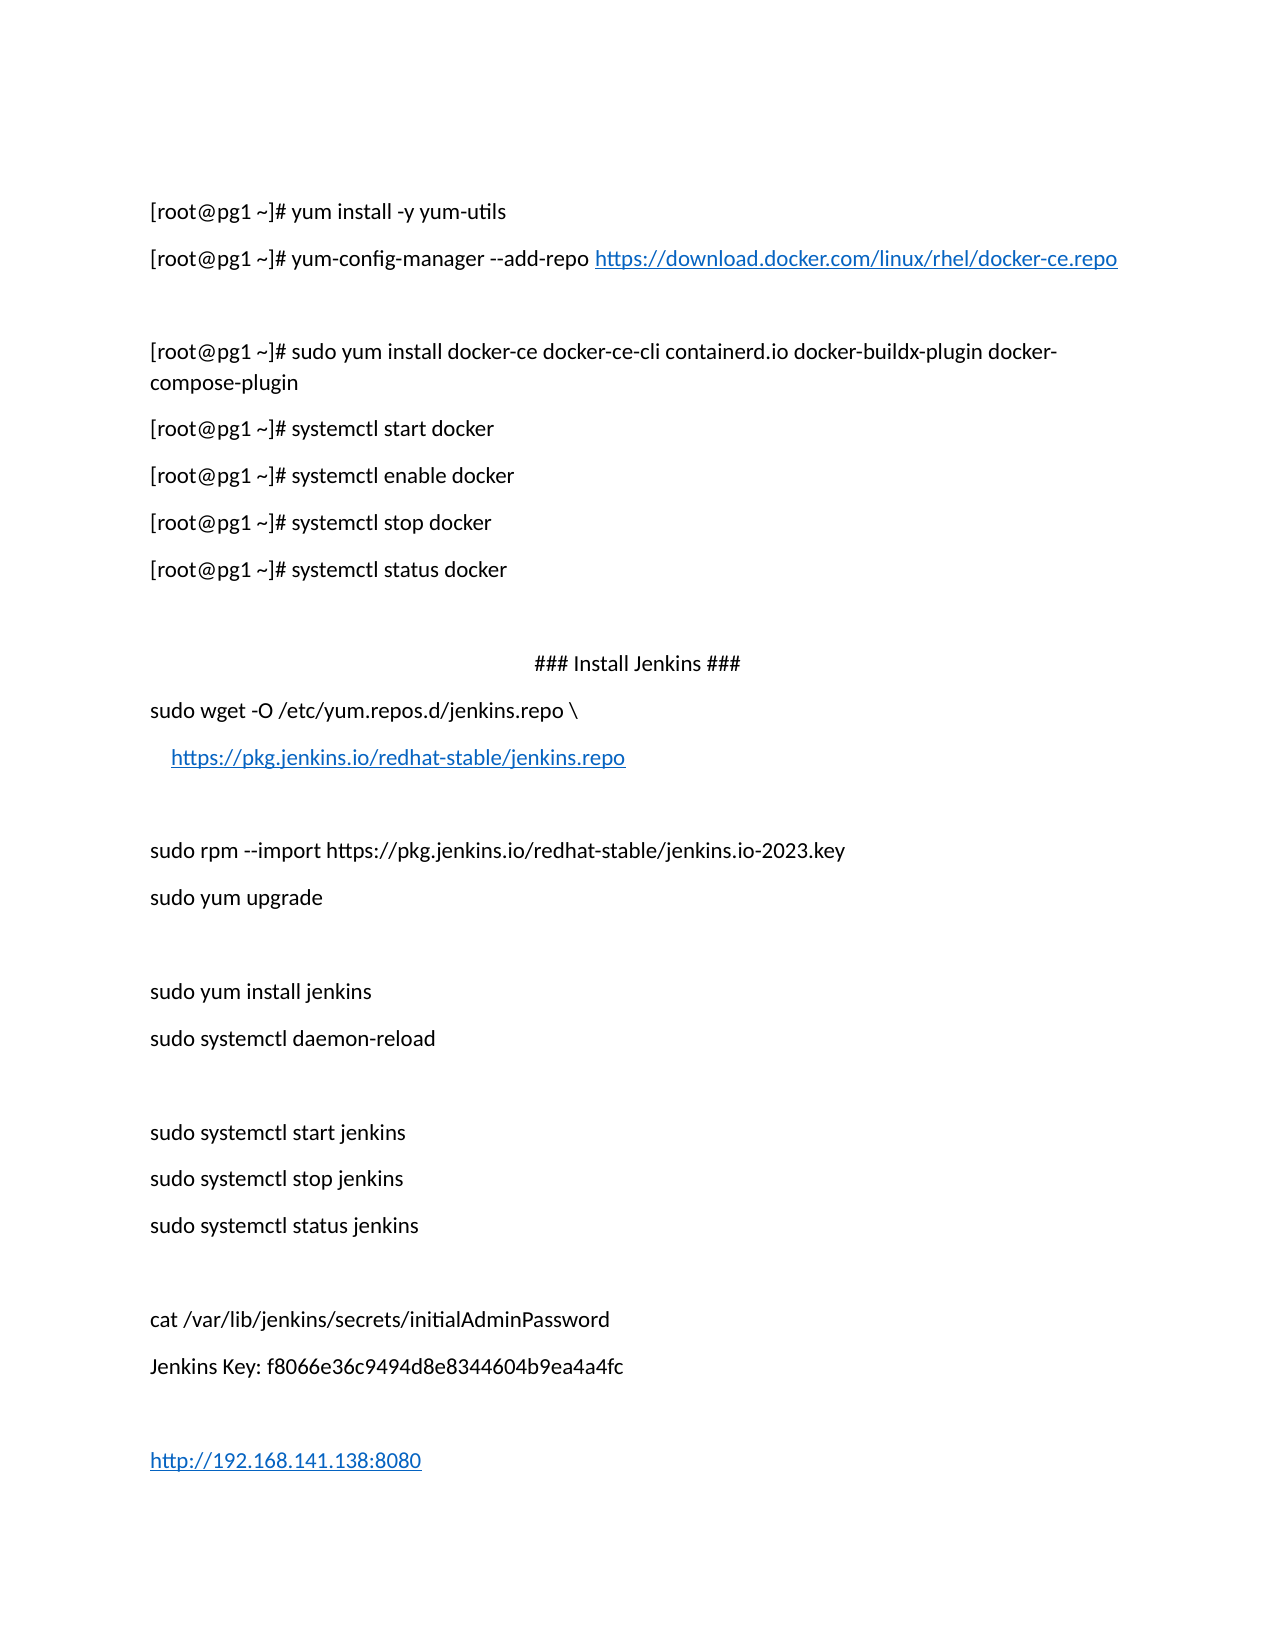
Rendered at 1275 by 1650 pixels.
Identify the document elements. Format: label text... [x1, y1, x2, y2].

text [root@pg1 ~]# systemctl enable docker [150, 461, 1125, 489]
text [root@pg1 ~]# systemctl status docker [150, 555, 1125, 583]
text sudo wget -O /etc/yum.repos.d/jenkins.repo \ [150, 696, 1125, 724]
text [root@pg1 ~]# yum install -y yum-utils [150, 197, 1125, 225]
text Jenkins Key: f8066e36c9494d8e8344604b9ea4a4fc [150, 1352, 1125, 1380]
text sudo systemctl status jenkins [150, 1211, 1125, 1239]
text [root@pg1 ~]# yum-config-manager --add-repo https://download.docker.com/linux/rhel/docker-ce.repo [150, 244, 1125, 272]
text [root@pg1 ~]# sudo yum install docker-ce docker-ce-cli containerd.io docker-buildx-plugin docker-compose-plugin [150, 337, 1125, 396]
text sudo systemctl start jenkins [150, 1118, 1125, 1146]
text [root@pg1 ~]# systemctl start docker [150, 414, 1125, 443]
text sudo yum upgrade [150, 883, 1125, 911]
text sudo rpm --import https://pkg.jenkins.io/redhat-stable/jenkins.io-2023.key [150, 836, 1125, 864]
text https://pkg.jenkins.io/redhat-stable/jenkins.repo [150, 743, 1125, 771]
text cat /var/lib/jenkins/secrets/initialAdminPassword [150, 1305, 1125, 1333]
text [root@pg1 ~]# systemctl stop docker [150, 508, 1125, 536]
text ### Install Jenkins ### [150, 649, 1125, 677]
text sudo yum install jenkins [150, 977, 1125, 1005]
text sudo systemctl daemon-reload [150, 1024, 1125, 1052]
text http://192.168.141.138:8080 [150, 1446, 1125, 1474]
text sudo systemctl stop jenkins [150, 1164, 1125, 1193]
